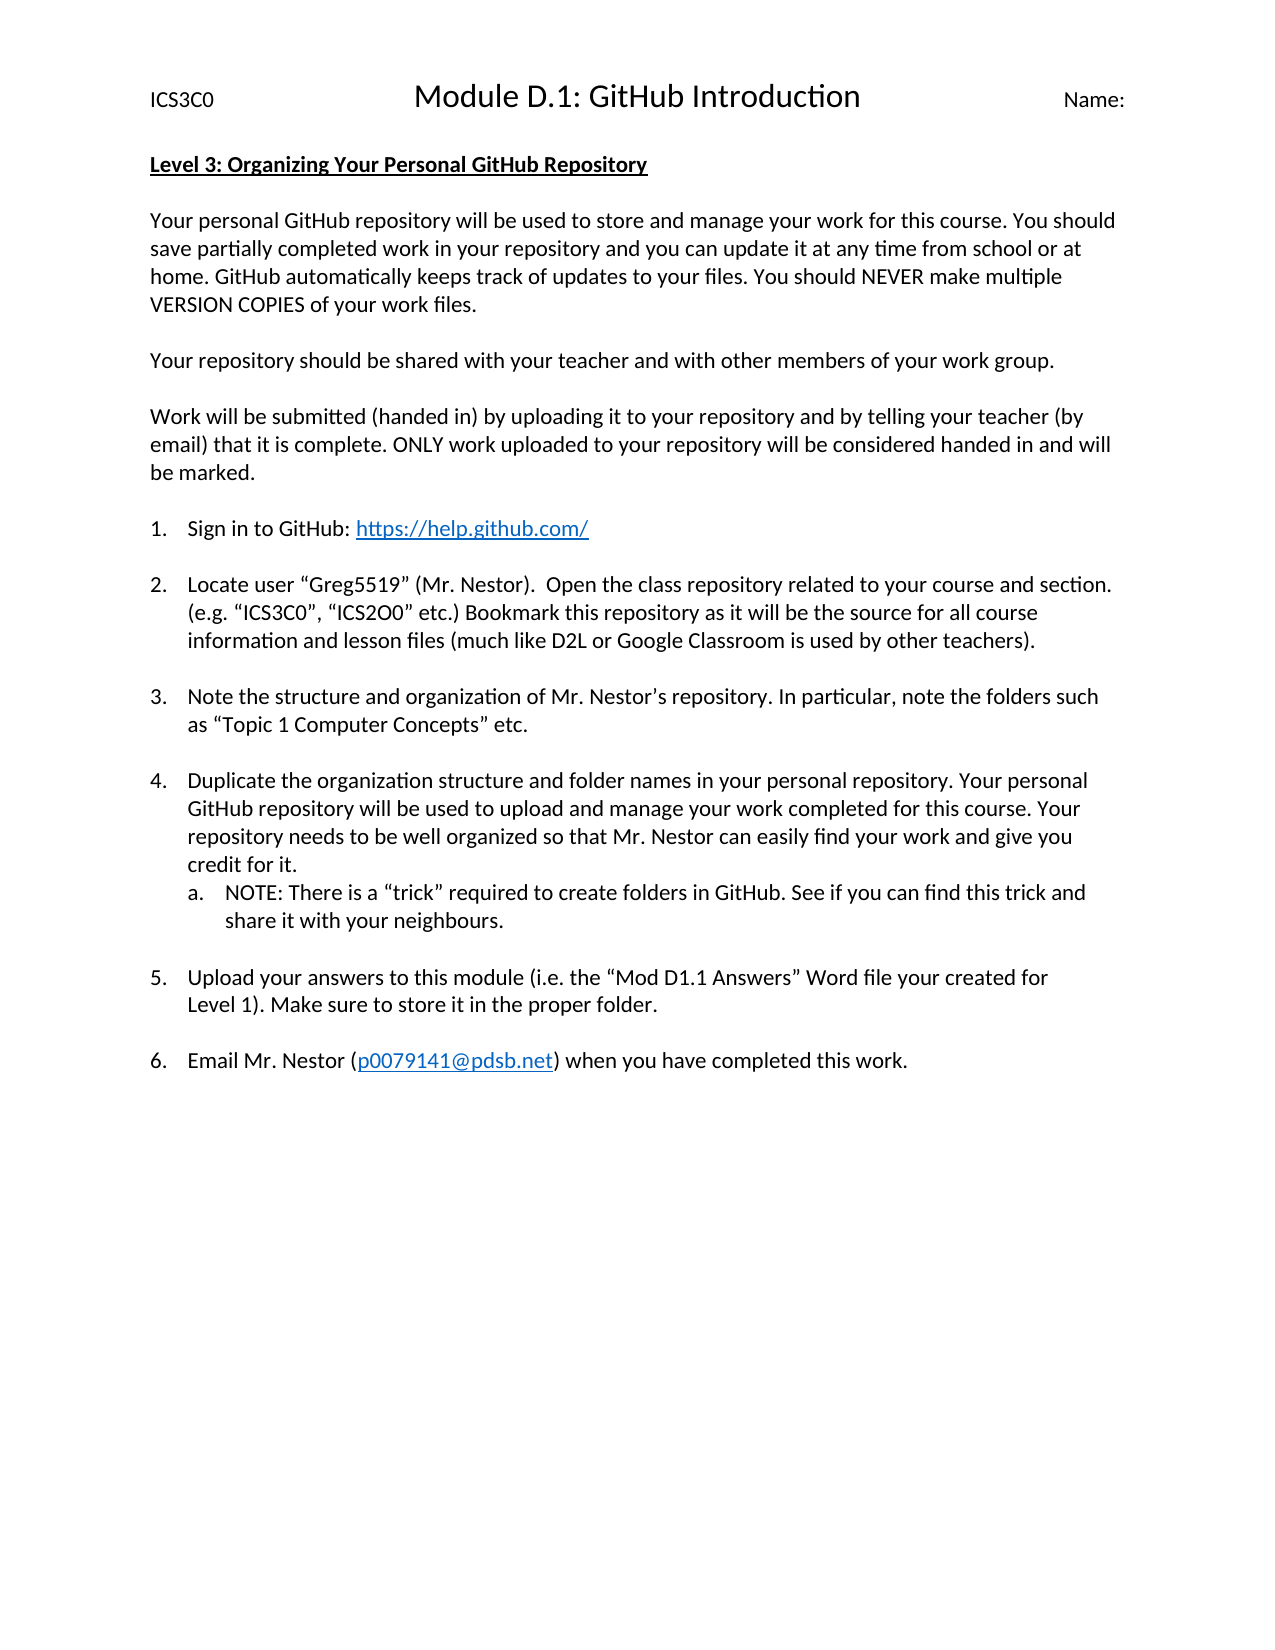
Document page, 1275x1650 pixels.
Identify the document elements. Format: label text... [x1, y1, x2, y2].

text Your repository should be shared with your teacher and with other members of your work group. [150, 346, 1125, 374]
list Email Mr. Nestor (p0079141@pdsb.net) when you have completed this work. [150, 1047, 1125, 1103]
list Locate user “Greg5519” (Mr. Nestor). Open the class repository related to your course and section. (e.g. “ICS3C0”, “ICS2O0” etc.) Bookmark this repository as it will be the source for all course information and lesson files (much like D2L or Google Classroom is used by other teachers). [150, 570, 1125, 682]
text Level 3: Organizing Your Personal GitHub Repository [150, 150, 1125, 178]
list NOTE: There is a “trick” required to create folders in GitHub. See if you can find this trick and share it with your neighbours. [187, 878, 1125, 934]
text Your personal GitHub repository will be used to store and manage your work for this course. You should save partially completed work in your repository and you can update it at any time from school or at home. GitHub automatically keeps track of updates to your files. You should NEVER make multiple VERSION COPIES of your work files. [150, 206, 1125, 318]
list Sign in to GitHub: https://help.github.com/ [150, 514, 1125, 570]
text Work will be submitted (handed in) by uploading it to your repository and by telling your teacher (by email) that it is complete. ONLY work uploaded to your repository will be considered handed in and will be marked. [150, 402, 1125, 486]
list Upload your answers to this module (i.e. the “Mod D1.1 Answers” Word file your created for Level 1). Make sure to store it in the proper folder. [150, 963, 1125, 1047]
list Note the structure and organization of Mr. Nestor’s repository. In particular, note the folders such as “Topic 1 Computer Concepts” etc. [150, 682, 1125, 766]
list Duplicate the organization structure and folder names in your personal repository. Your personal GitHub repository will be used to upload and manage your work completed for this course. Your repository needs to be well organized so that Mr. Nestor can easily find your work and give you credit for it. [150, 766, 1125, 878]
